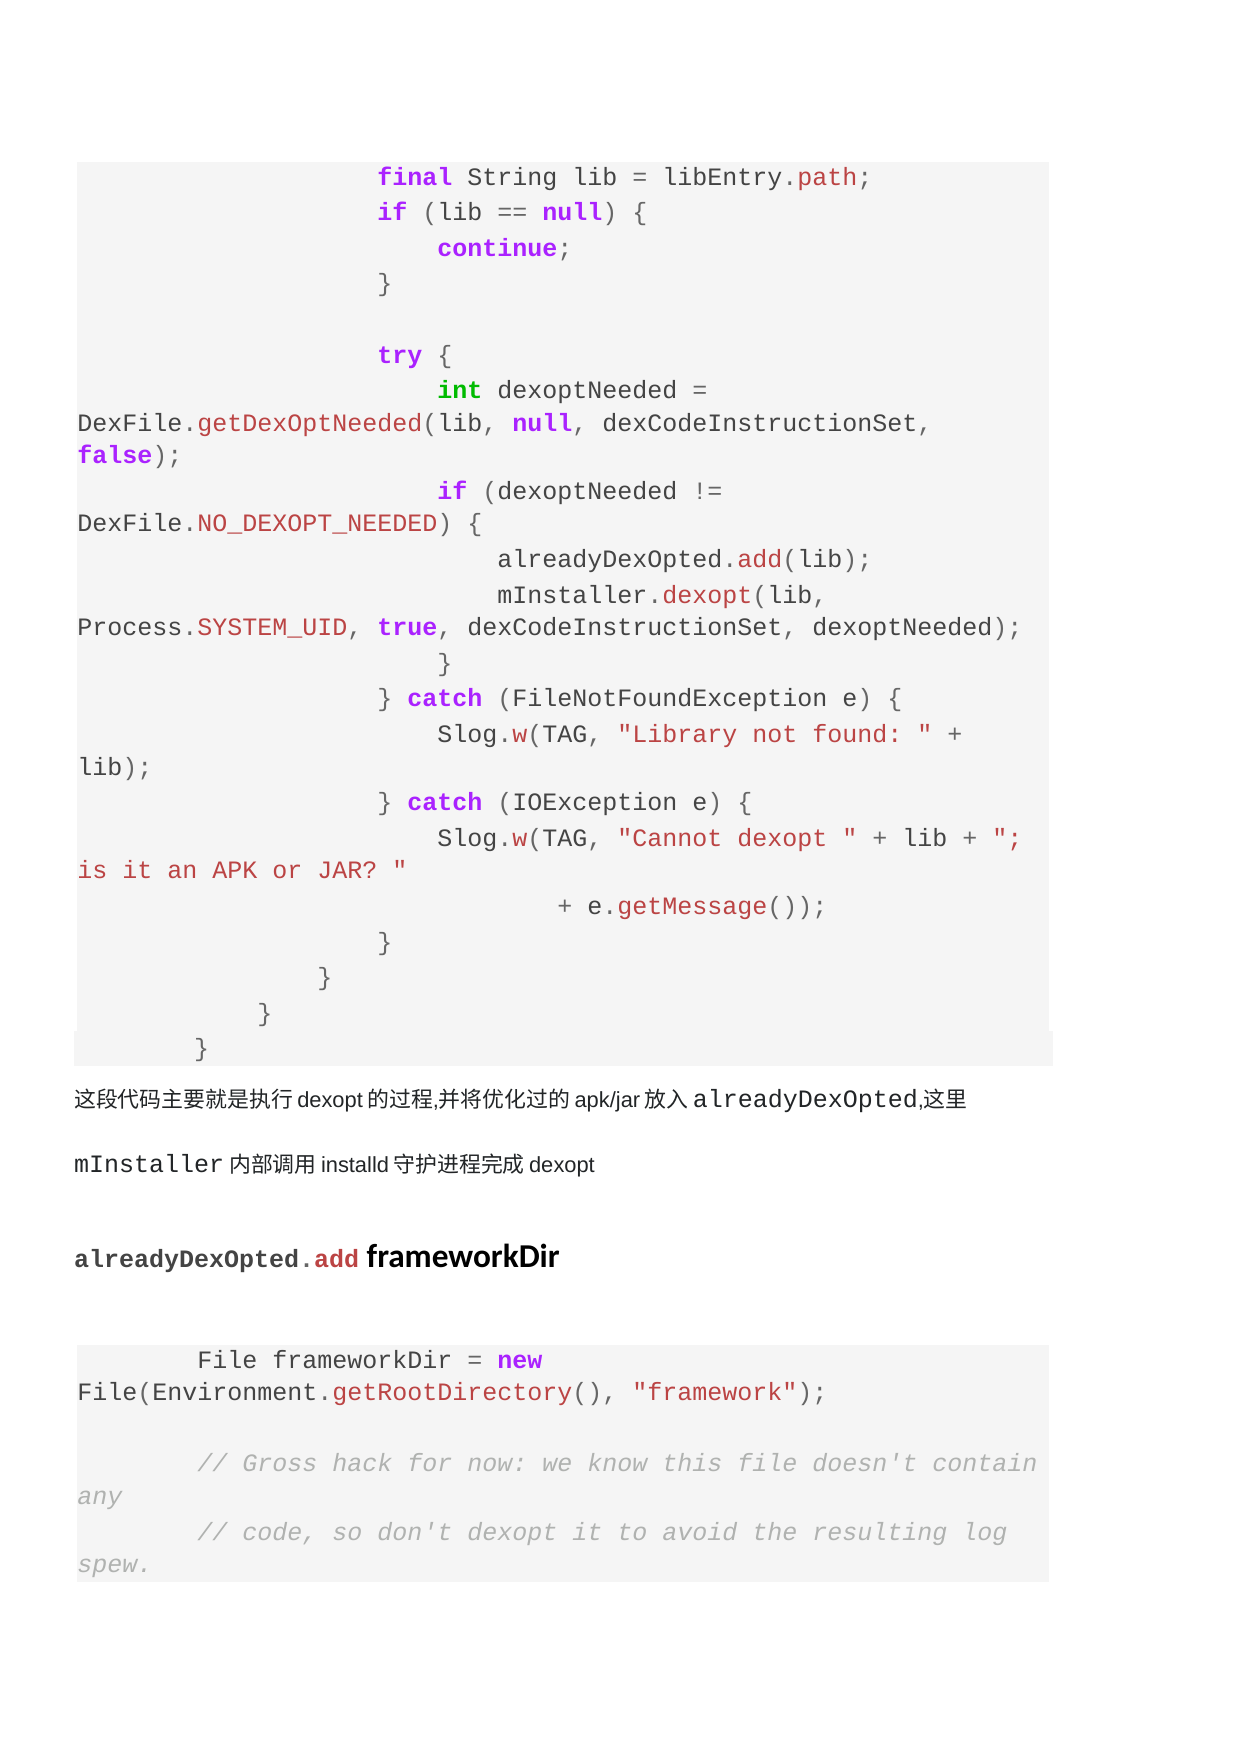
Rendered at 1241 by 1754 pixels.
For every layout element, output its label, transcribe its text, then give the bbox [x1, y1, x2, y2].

text if (dexoptNeeded != DexFile.NO_DEXOPT_NEEDED) { [77, 476, 1049, 541]
text Slog.w(TAG, "Library not found: " + lib); [77, 719, 1049, 784]
text } catch (IOException e) { [77, 788, 1049, 820]
text } [77, 963, 1049, 995]
subtitle alreadyDexOpted.add frameworkDir [74, 1223, 1053, 1288]
text alreadyDexOpted.add(lib); [77, 544, 1049, 577]
text } [77, 269, 1049, 301]
text } [77, 998, 1049, 1031]
text mInstaller.dexopt(lib, Process.SYSTEM_UID, true, dexCodeInstructionSet, dexoptNeeded); [77, 580, 1049, 645]
text int dexoptNeeded = DexFile.getDexOptNeeded(lib, null, dexCodeInstructionSet, false); [77, 376, 1049, 473]
text + e.getMessage()); [77, 891, 1049, 924]
text // Gross hack for now: we know this file doesn't contain any [77, 1449, 1049, 1514]
text } [74, 1034, 1053, 1066]
text try { [77, 340, 1049, 373]
text final String lib = libEntry.path; [77, 162, 1049, 194]
text 这段代码主要就是执行dexopt的过程,并将优化过的apk/jar放入alreadyDexOpted,这里mInstaller内部调用installd守护进程完成dexopt [74, 1066, 1053, 1196]
text } catch (FileNotFoundException e) { [77, 684, 1049, 716]
text File frameworkDir = new File(Environment.getRootDirectory(), "framework"); [77, 1345, 1049, 1410]
text } [77, 648, 1049, 681]
text Slog.w(TAG, "Cannot dexopt " + lib + "; is it an APK or JAR? " [77, 823, 1049, 888]
text } [77, 927, 1049, 959]
text if (lib == null) { [77, 198, 1049, 230]
text continue; [77, 233, 1049, 266]
text // code, so don't dexopt it to avoid the resulting log spew. [77, 1517, 1049, 1582]
